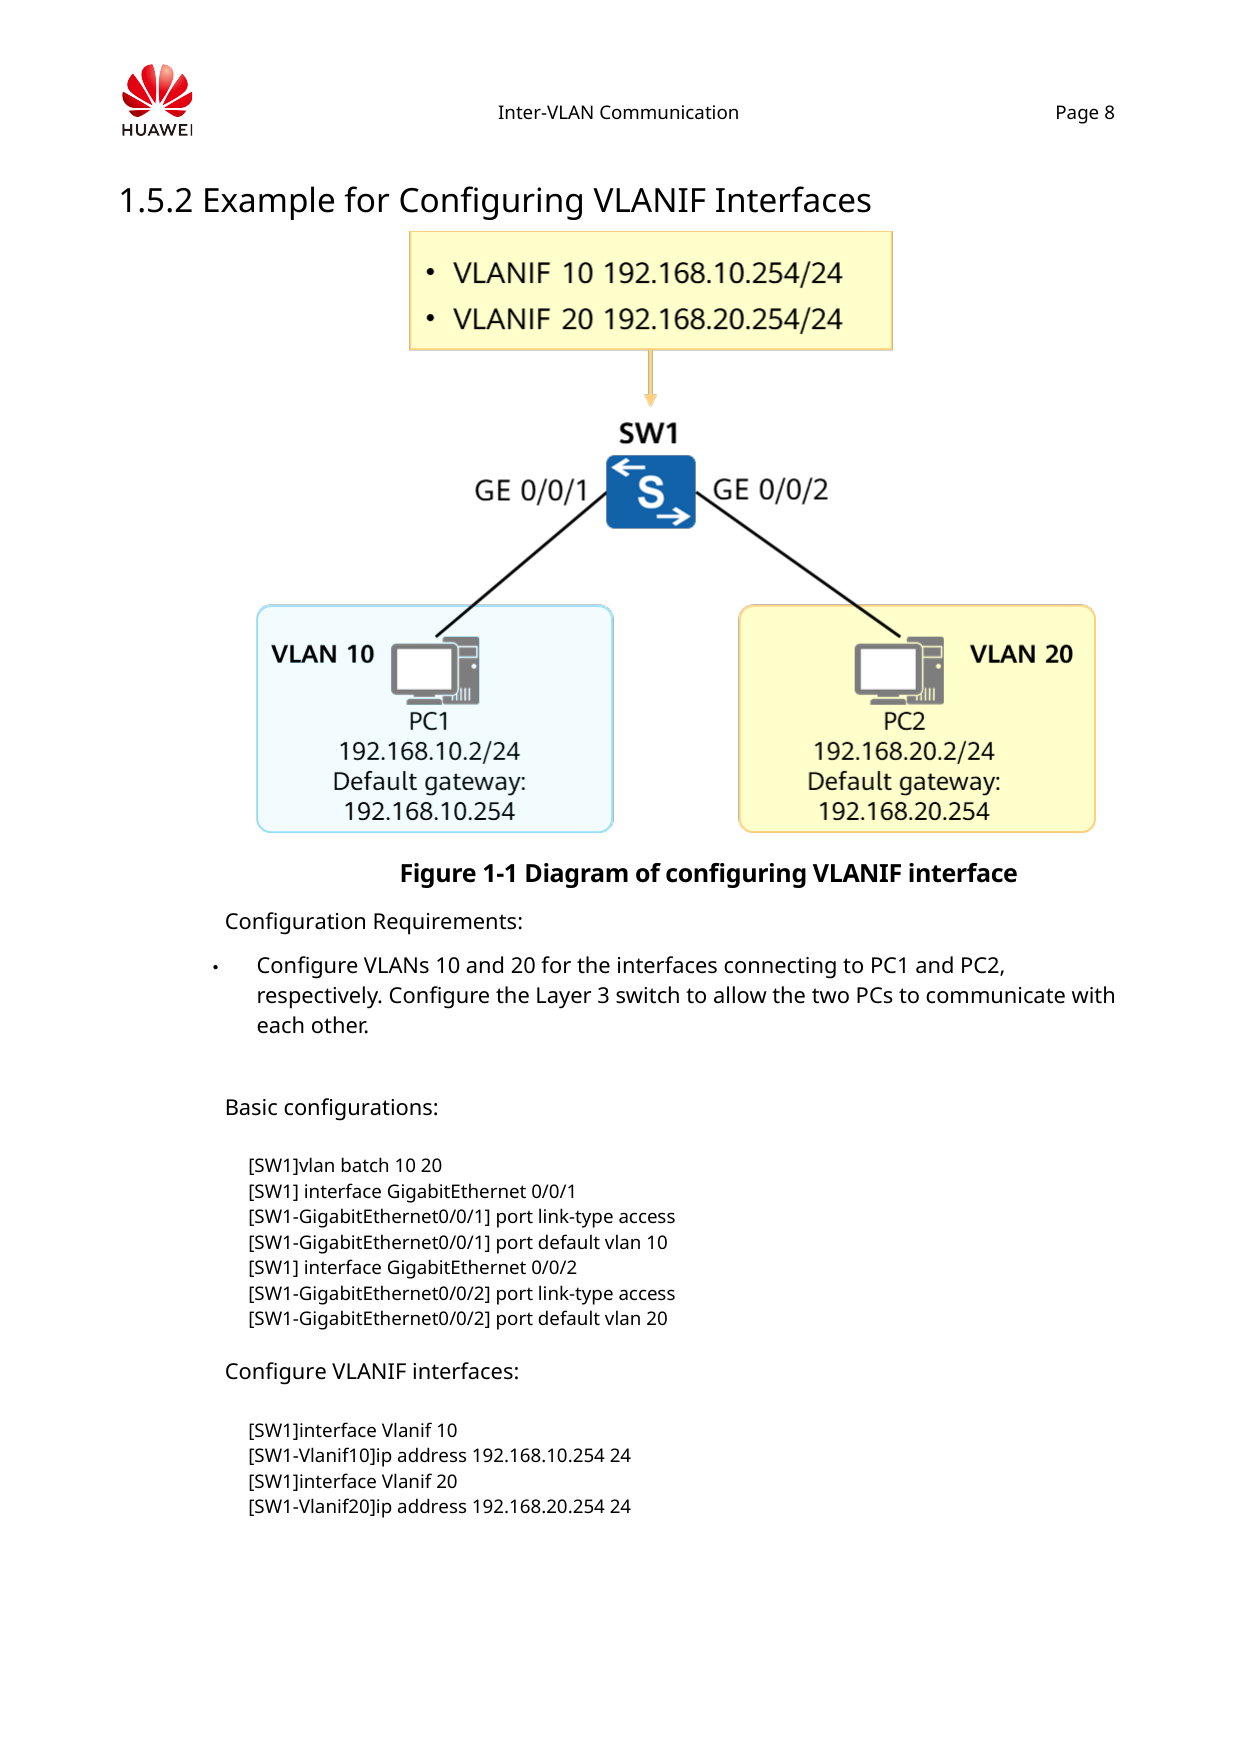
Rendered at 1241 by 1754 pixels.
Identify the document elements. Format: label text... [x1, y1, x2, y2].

text Basic configurations: [224, 1092, 1122, 1122]
text [SW1] interface GigabitEthernet 0/0/1 [248, 1178, 1122, 1204]
text [SW1]interface Vlanif 10 [248, 1417, 1122, 1442]
subtitle Example for Configuring VLANIF Interfaces [118, 177, 1122, 223]
text [SW1] interface GigabitEthernet 0/0/2 [248, 1255, 1122, 1280]
text [SW1-Vlanif10]ip address 192.168.10.254 24 [248, 1442, 1122, 1468]
text Configuration Requirements: [224, 906, 1122, 936]
text [SW1-GigabitEthernet0/0/2] port default vlan 20 [248, 1306, 1122, 1331]
text [SW1]vlan batch 10 20 [248, 1153, 1122, 1178]
picture [250, 231, 1096, 841]
text Configure VLANIF interfaces: [224, 1356, 1122, 1386]
picture [122, 64, 193, 136]
text [SW1]interface Vlanif 20 [248, 1468, 1122, 1493]
text [SW1-GigabitEthernet0/0/1] port link-type access [248, 1204, 1122, 1229]
text Configure VLANs 10 and 20 for the interfaces connecting to PC1 and PC2, respectively. Configure the Layer 3 switch to allow the two PCs to communicate with each other. [213, 950, 1122, 1039]
text [SW1-GigabitEthernet0/0/1] port default vlan 10 [248, 1229, 1122, 1255]
text [SW1-Vlanif20]ip address 192.168.20.254 24 [248, 1493, 1122, 1519]
text [SW1-GigabitEthernet0/0/2] port link-type access [248, 1280, 1122, 1306]
text Diagram of configuring VLANIF interface [295, 855, 1122, 889]
